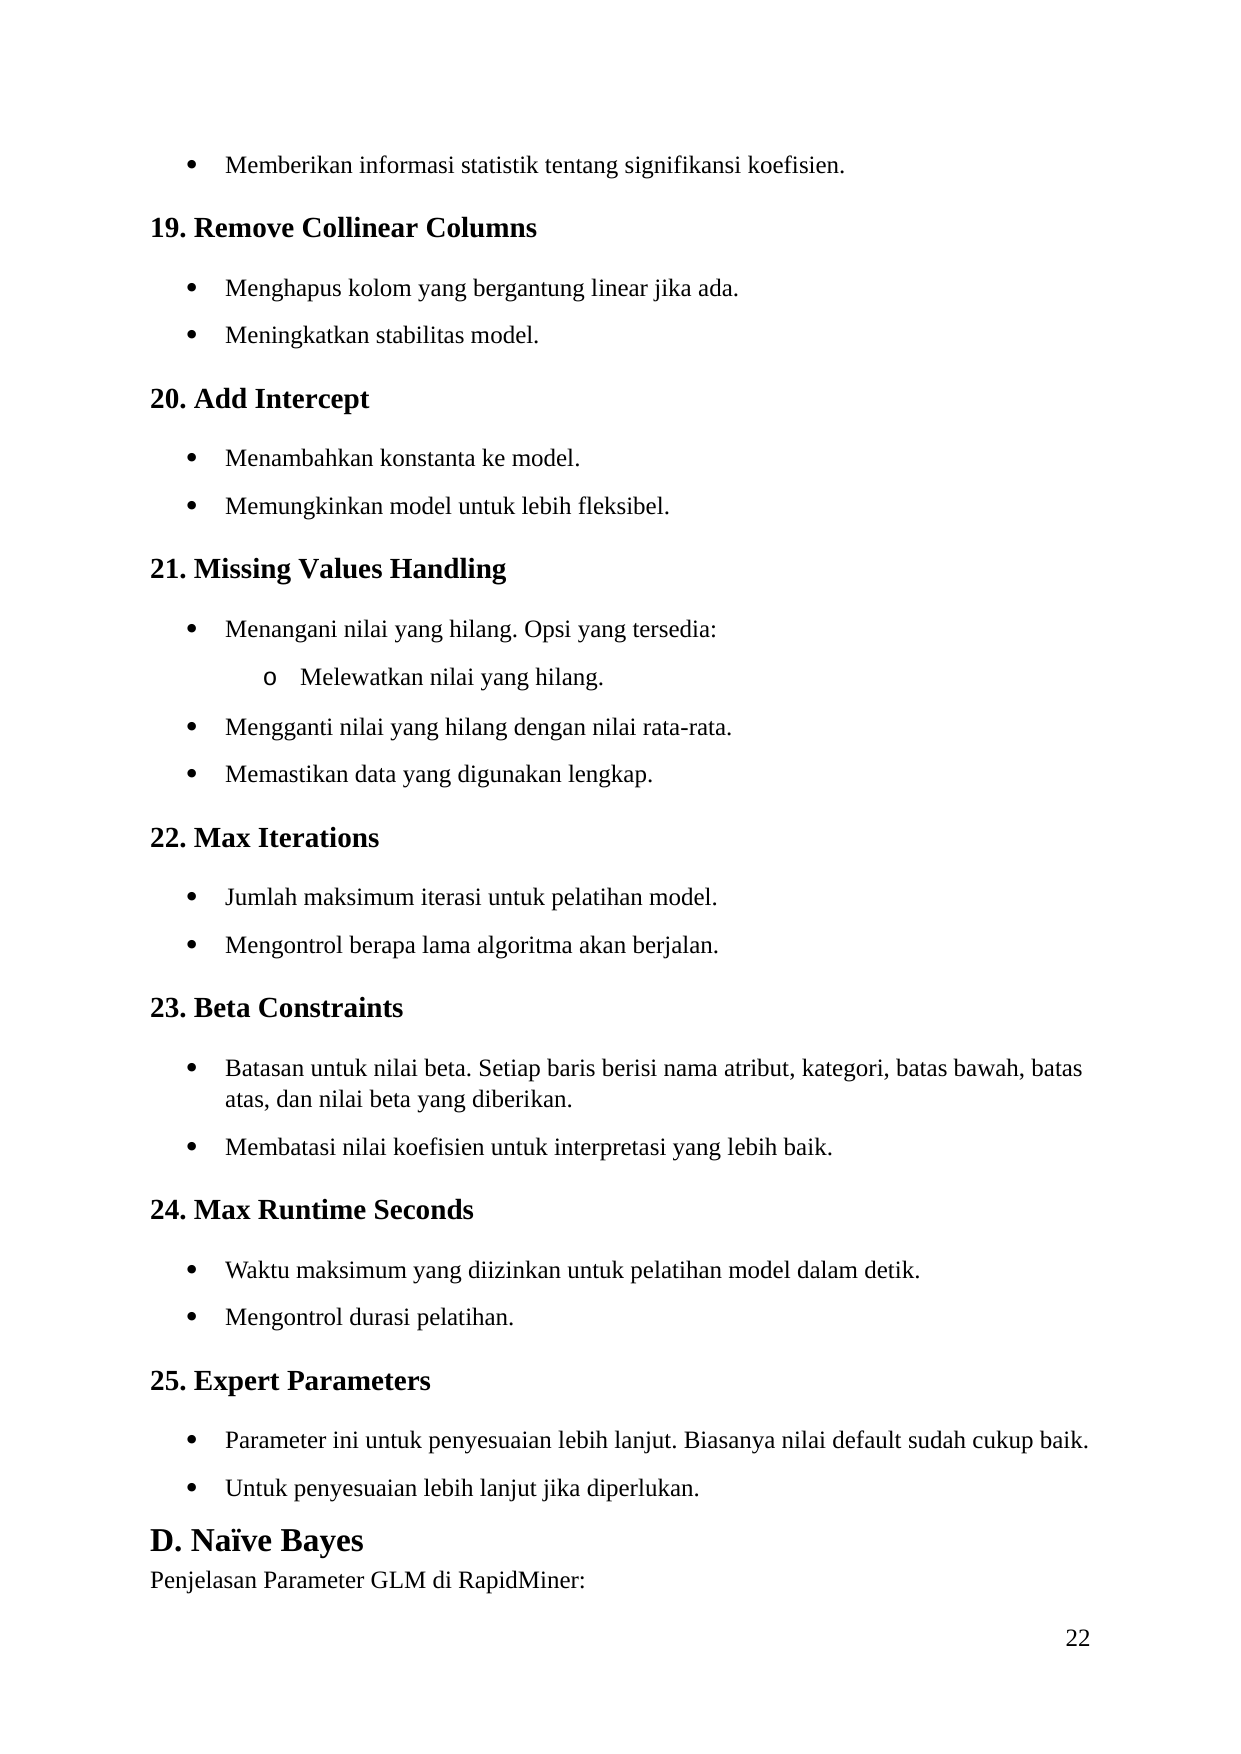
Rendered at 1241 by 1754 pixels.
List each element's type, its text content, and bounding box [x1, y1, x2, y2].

subtitle D. Naïve Bayes [150, 1521, 1090, 1559]
list Memastikan data yang digunakan lengkap. [187, 759, 1090, 788]
list Batasan untuk nilai beta. Setiap baris berisi nama atribut, kategori, batas bawah, batas atas, dan nilai beta yang diberikan. [187, 1053, 1090, 1113]
list Membatasi nilai koefisien untuk interpretasi yang lebih baik. [187, 1132, 1090, 1161]
subtitle 23. Beta Constraints [150, 990, 1090, 1024]
list Menambahkan konstanta ke model. [187, 443, 1090, 472]
list Waktu maksimum yang diizinkan untuk pelatihan model dalam detik. [187, 1255, 1090, 1283]
list Menangani nilai yang hilang. Opsi yang tersedia: [187, 614, 1090, 643]
text Penjelasan Parameter GLM di RapidMiner: [150, 1565, 1090, 1593]
list Untuk penyesuaian lebih lanjut jika diperlukan. [187, 1473, 1090, 1502]
list Menghapus kolom yang bergantung linear jika ada. [187, 273, 1090, 302]
subtitle 20. Add Intercept [150, 381, 1090, 414]
list Mengganti nilai yang hilang dengan nilai rata-rata. [187, 712, 1090, 741]
list Mengontrol berapa lama algoritma akan berjalan. [187, 930, 1090, 959]
list Mengontrol durasi pelatihan. [187, 1302, 1090, 1331]
subtitle 21. Missing Values Handling [150, 551, 1090, 585]
list Jumlah maksimum iterasi untuk pelatihan model. [187, 882, 1090, 911]
subtitle 25. Expert Parameters [150, 1363, 1090, 1396]
list Meningkatkan stabilitas model. [187, 321, 1090, 349]
list Parameter ini untuk penyesuaian lebih lanjut. Biasanya nilai default sudah cukup baik. [187, 1425, 1090, 1454]
subtitle 24. Max Runtime Seconds [150, 1192, 1090, 1226]
list Memungkinkan model untuk lebih fleksibel. [187, 491, 1090, 520]
list Memberikan informasi statistik tentang signifikansi koefisien. [187, 150, 1090, 179]
list Melewatkan nilai yang hilang. [262, 662, 1090, 693]
subtitle 22. Max Iterations [150, 820, 1090, 853]
subtitle 19. Remove Collinear Columns [150, 210, 1090, 244]
